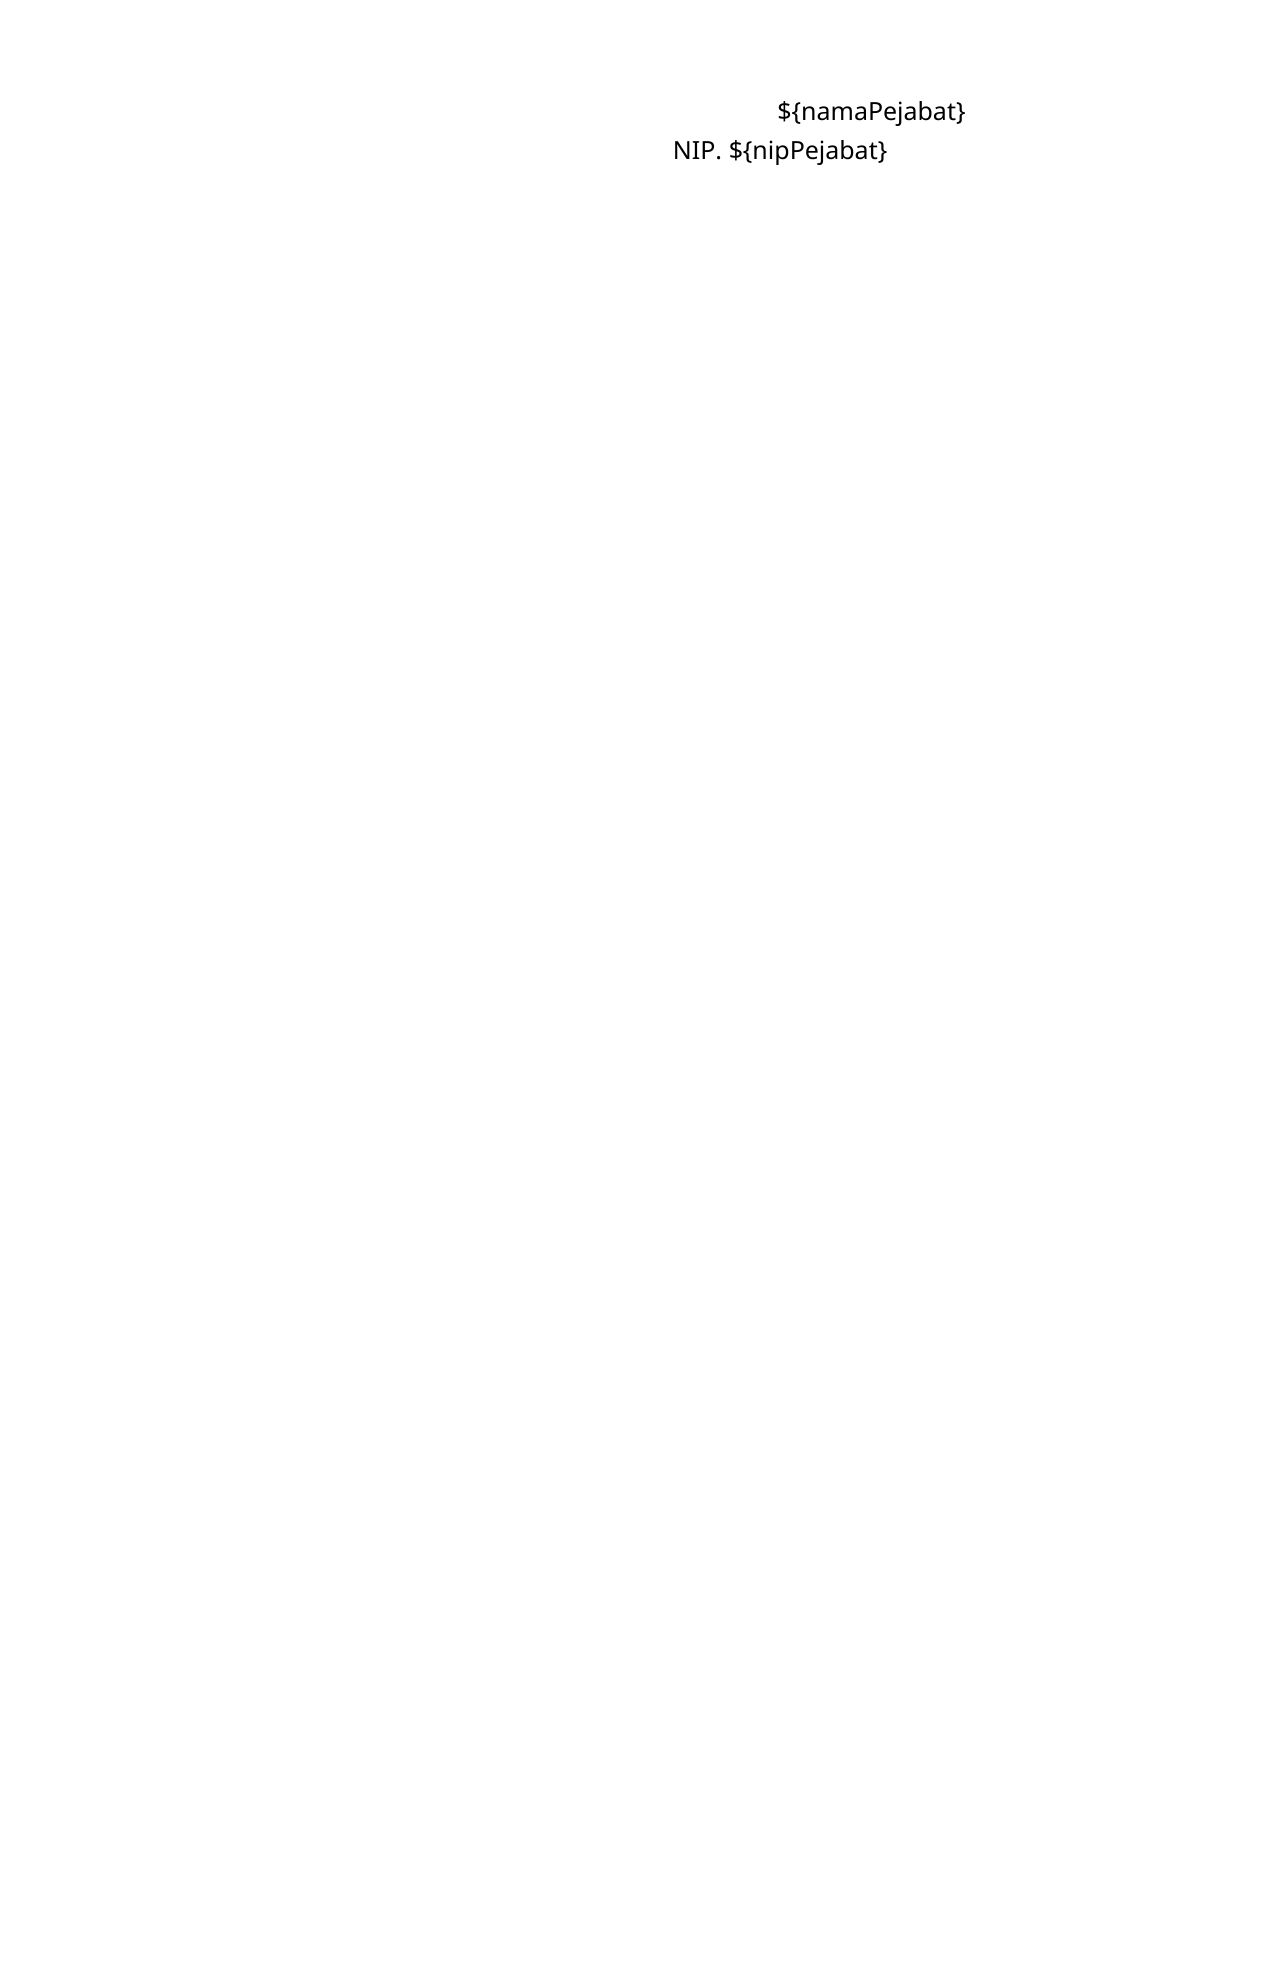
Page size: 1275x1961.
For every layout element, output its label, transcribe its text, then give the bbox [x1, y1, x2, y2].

text NIP. ${nipPejabat} [177, 132, 1152, 166]
text ${namaPejabat} [552, 93, 1152, 127]
